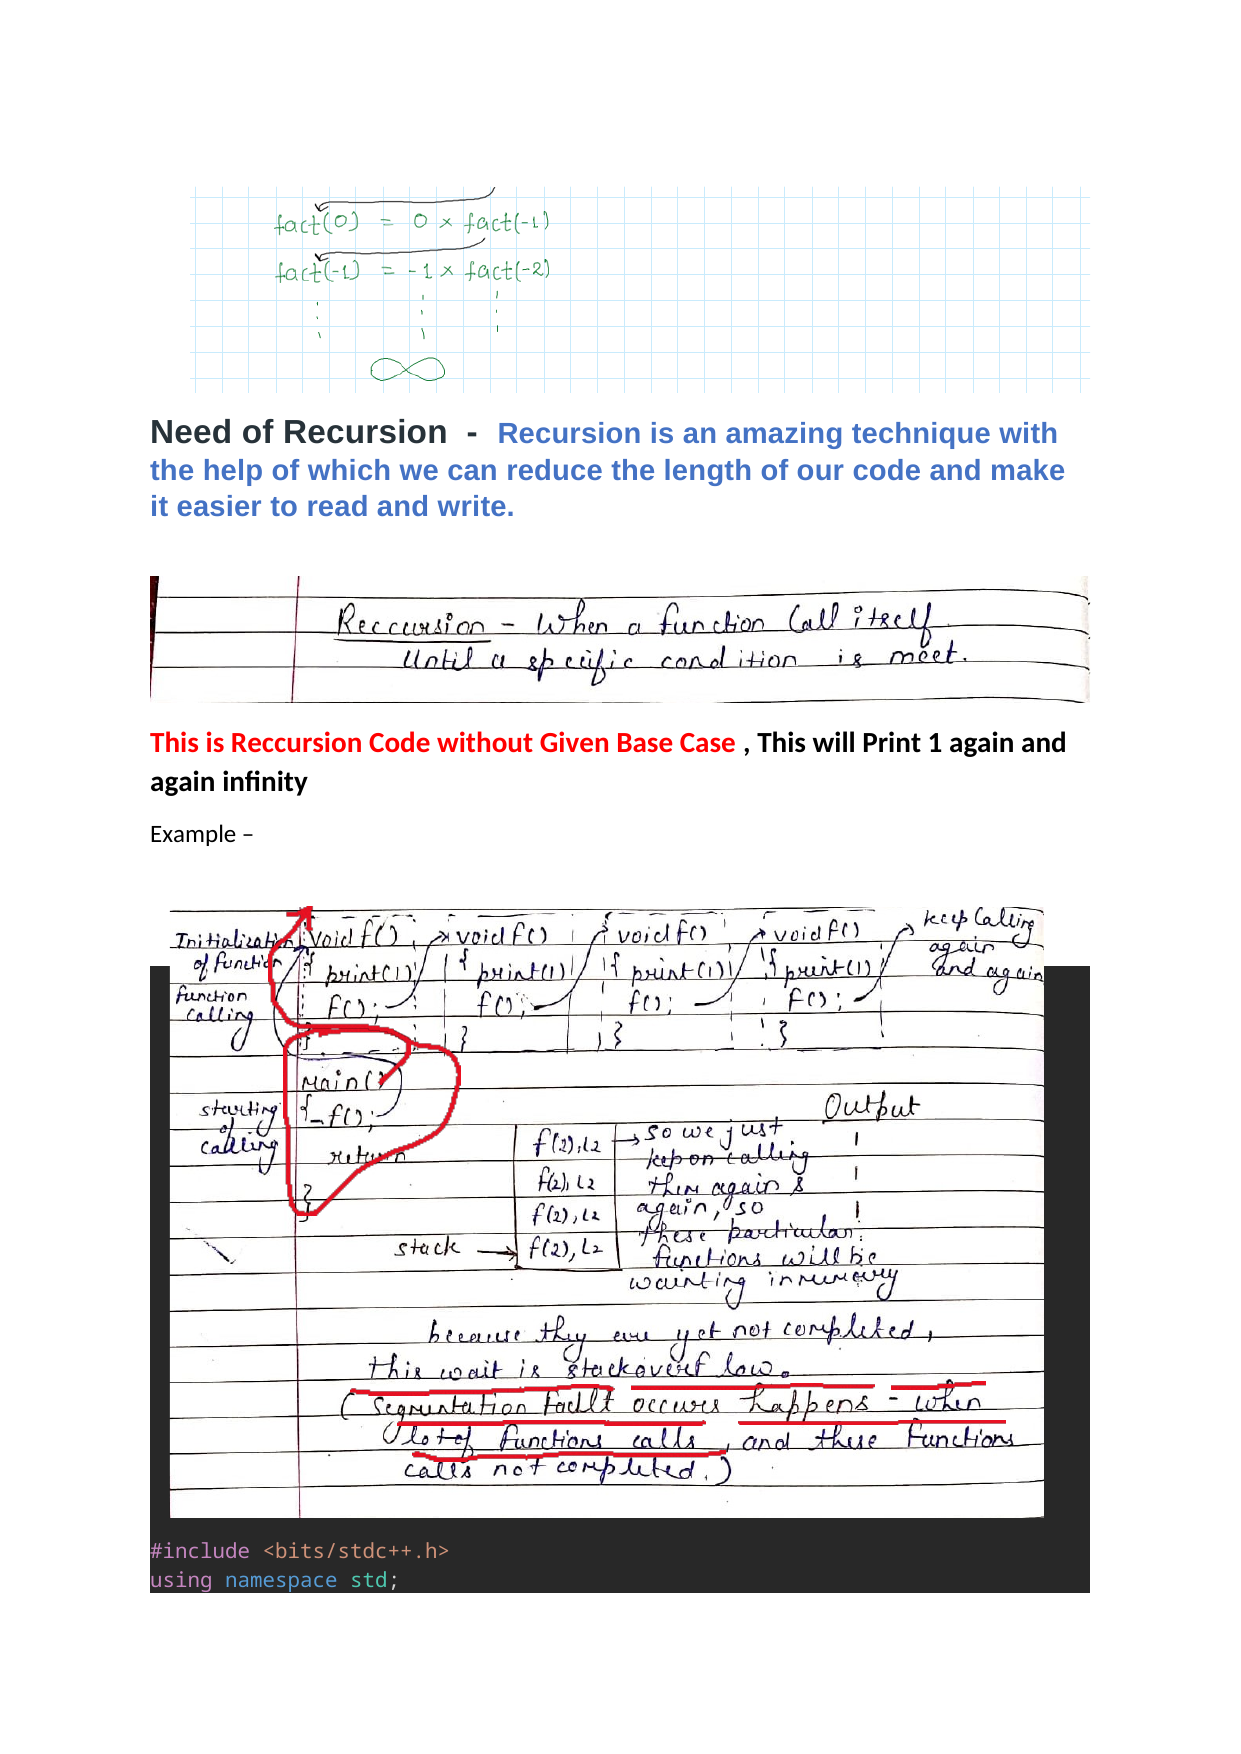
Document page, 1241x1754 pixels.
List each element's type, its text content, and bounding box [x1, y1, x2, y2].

text Example – [150, 818, 1090, 848]
text using namespace std; [150, 1565, 1090, 1593]
text This is Reccursion Code without Given Base Case , This will Print 1 again and again infinity [150, 703, 1090, 798]
picture [150, 576, 1091, 703]
picture [169, 906, 1044, 1518]
text Need of Recursion - Recursion is an amazing technique with the help of which we can reduce the length of our code and make it easier to read and write. [150, 208, 1090, 523]
picture [190, 150, 1091, 393]
